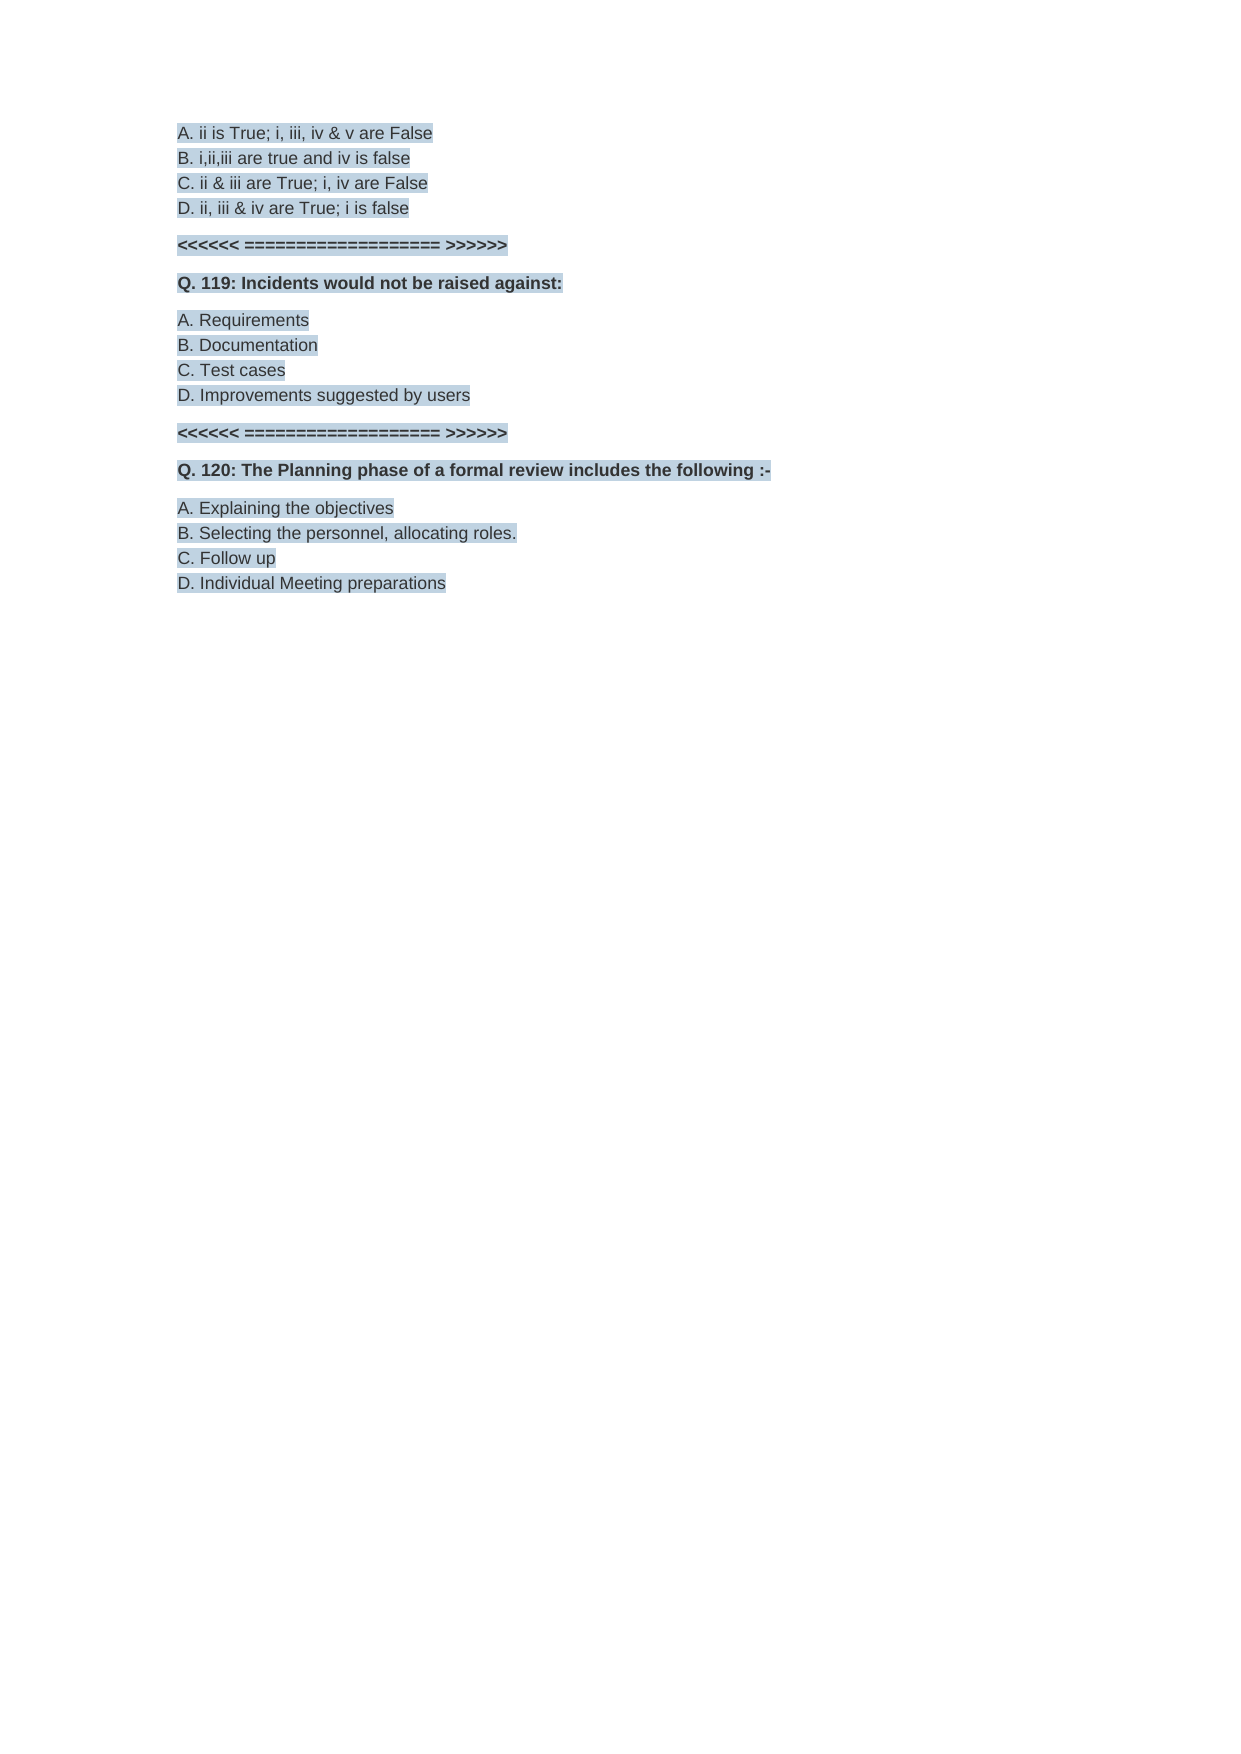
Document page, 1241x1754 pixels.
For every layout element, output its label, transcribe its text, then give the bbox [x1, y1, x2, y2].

text <<<<<< =================== >>>>>> [177, 231, 1152, 256]
text A. Explaining the objectives B. Selecting the personnel, allocating roles. C. Follow up D. Individual Meeting preparations [177, 493, 1152, 593]
text A. Requirements B. Documentation C. Test cases D. Improvements suggested by users [177, 306, 1152, 406]
text Q. 120: The Planning phase of a formal review includes the following :- [177, 456, 1152, 481]
text A. ii is True; i, iii, iv & v are False B. i,ii,iii are true and iv is false C. ii & iii are True; i, iv are False D. ii, iii & iv are True; i is false [177, 118, 1152, 218]
text Q. 119: Incidents would not be raised against: [177, 268, 1152, 293]
text <<<<<< =================== >>>>>> [177, 418, 1152, 443]
